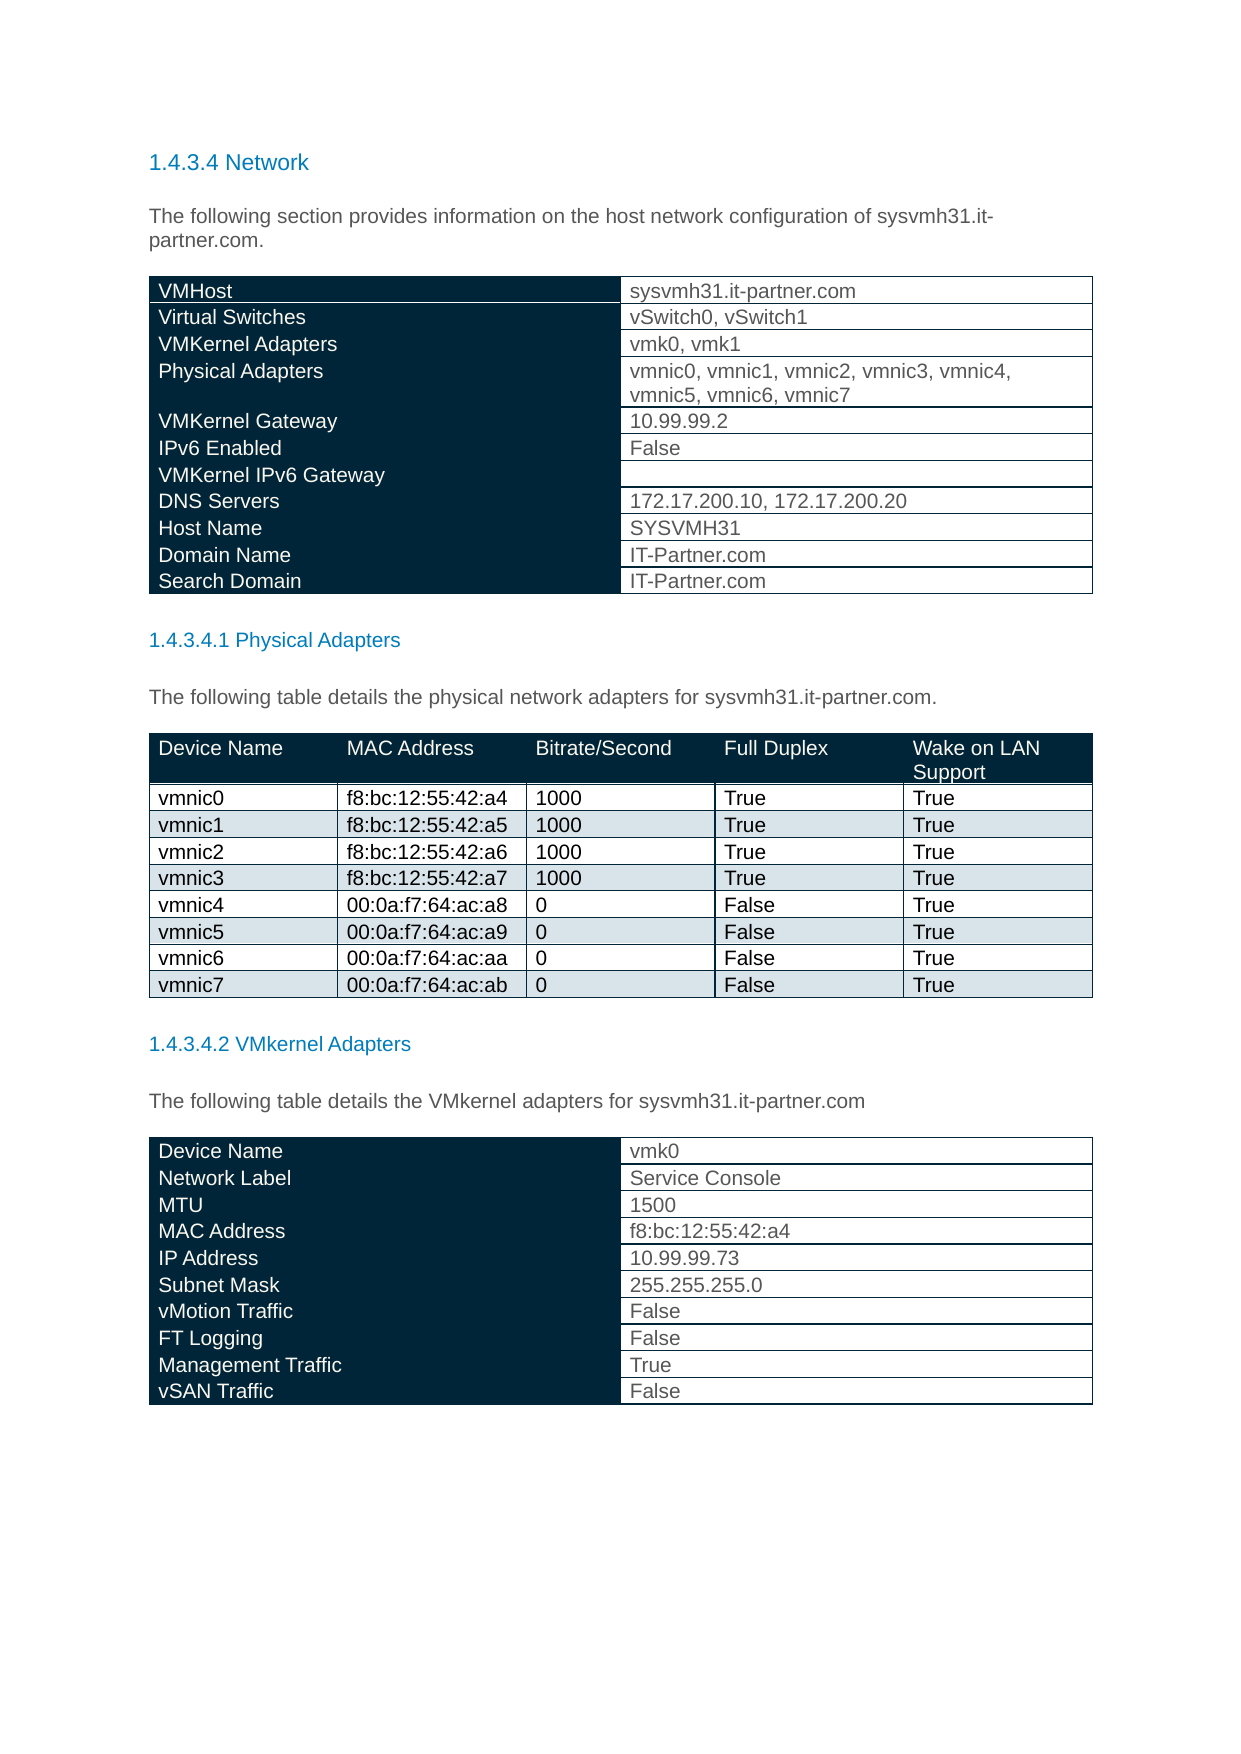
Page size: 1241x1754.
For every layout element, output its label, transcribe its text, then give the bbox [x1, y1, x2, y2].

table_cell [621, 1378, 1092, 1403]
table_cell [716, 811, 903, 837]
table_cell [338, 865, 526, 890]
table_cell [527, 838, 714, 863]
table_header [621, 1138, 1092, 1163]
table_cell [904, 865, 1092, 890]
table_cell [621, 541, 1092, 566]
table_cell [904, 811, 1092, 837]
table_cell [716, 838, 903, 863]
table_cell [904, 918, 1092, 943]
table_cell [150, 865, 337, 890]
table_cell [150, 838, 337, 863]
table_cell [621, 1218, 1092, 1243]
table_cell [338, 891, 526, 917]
text The following table details the physical network adapters for sysvmh31.it-partner.com. [148, 685, 1092, 709]
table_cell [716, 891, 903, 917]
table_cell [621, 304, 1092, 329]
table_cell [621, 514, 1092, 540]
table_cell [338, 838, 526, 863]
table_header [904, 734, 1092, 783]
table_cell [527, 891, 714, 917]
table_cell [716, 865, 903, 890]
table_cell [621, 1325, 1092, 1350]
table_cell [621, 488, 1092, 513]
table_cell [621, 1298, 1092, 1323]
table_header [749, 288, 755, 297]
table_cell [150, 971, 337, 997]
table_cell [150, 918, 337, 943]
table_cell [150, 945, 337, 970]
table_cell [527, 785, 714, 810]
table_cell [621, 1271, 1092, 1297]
subtitle 1.4.3.4.2 VMkernel Adapters [148, 1031, 1092, 1055]
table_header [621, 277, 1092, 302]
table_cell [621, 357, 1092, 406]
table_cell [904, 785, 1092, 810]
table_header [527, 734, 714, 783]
subtitle 1.4.3.4 Network [148, 148, 1092, 175]
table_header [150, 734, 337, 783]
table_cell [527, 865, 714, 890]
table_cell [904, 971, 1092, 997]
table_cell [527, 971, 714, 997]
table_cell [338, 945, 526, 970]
subtitle 1.4.3.4.1 Physical Adapters [148, 628, 1092, 652]
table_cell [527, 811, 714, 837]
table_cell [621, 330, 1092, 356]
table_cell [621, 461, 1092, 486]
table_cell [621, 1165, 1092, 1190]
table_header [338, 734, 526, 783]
text The following section provides information on the host network configuration of sysvmh31.it-partner.com. [148, 204, 1092, 252]
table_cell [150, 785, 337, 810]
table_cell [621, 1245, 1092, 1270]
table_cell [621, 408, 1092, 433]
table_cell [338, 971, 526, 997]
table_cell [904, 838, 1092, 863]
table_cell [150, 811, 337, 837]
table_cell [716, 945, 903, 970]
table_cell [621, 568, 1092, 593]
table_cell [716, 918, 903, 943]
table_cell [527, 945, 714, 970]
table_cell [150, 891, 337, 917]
text The following table details the VMkernel adapters for sysvmh31.it-partner.com [148, 1089, 1092, 1113]
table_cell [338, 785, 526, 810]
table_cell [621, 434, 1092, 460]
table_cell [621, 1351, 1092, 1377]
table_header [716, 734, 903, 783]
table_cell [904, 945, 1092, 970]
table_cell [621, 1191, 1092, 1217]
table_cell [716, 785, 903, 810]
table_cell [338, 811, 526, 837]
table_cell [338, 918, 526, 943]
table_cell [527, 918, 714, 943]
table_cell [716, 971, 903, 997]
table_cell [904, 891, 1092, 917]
